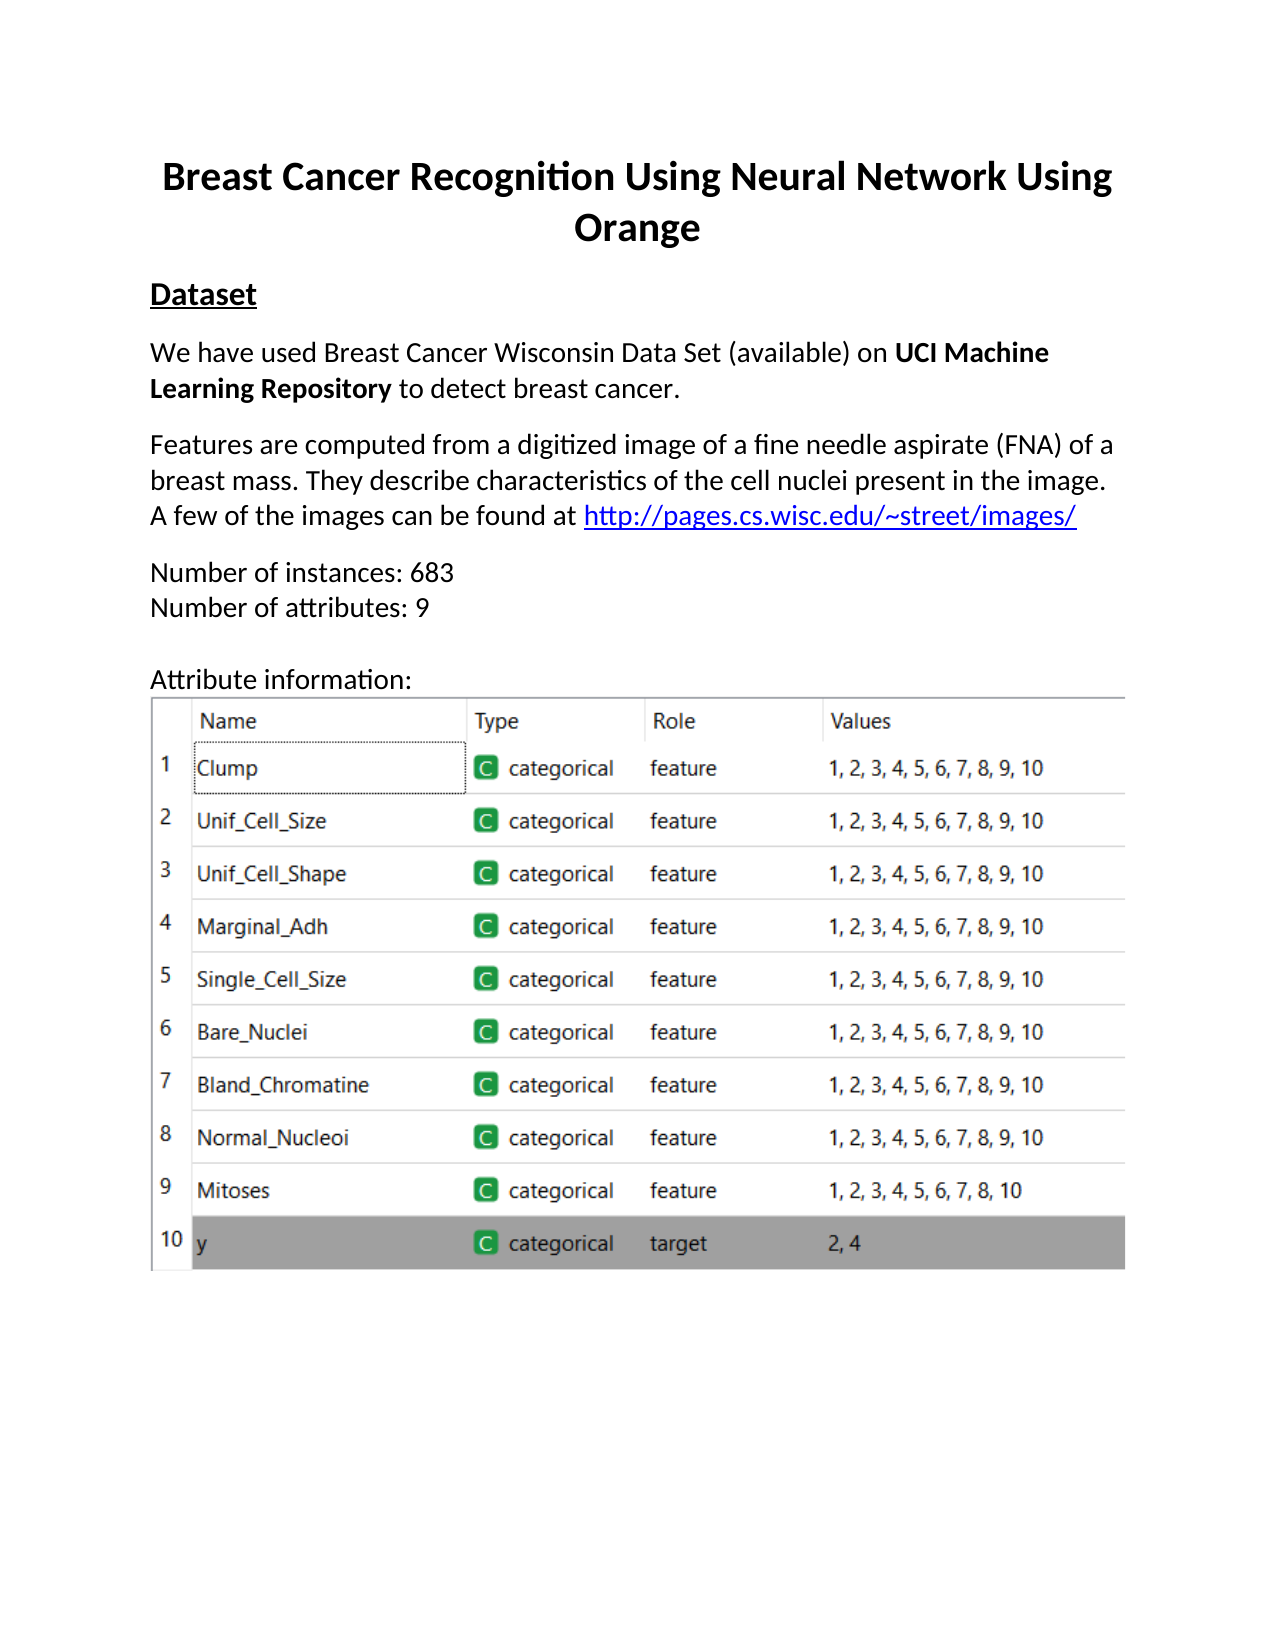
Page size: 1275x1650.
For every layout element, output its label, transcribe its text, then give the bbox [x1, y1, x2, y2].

text Breast Cancer Recognition Using Neural Network Using Orange [150, 150, 1125, 252]
picture [150, 696, 1125, 1271]
text Number of attributes: 9 [150, 589, 1125, 625]
text We have used Breast Cancer Wisconsin Data Set (available) on UCI Machine Learning Repository to detect breast cancer. [150, 334, 1125, 405]
text Dataset [150, 272, 1125, 313]
text Features are computed from a digitized image of a fine needle aspirate (FNA) of a breast mass. They describe characteristics of the cell nuclei present in the image. A few of the images can be found at http://pages.cs.wisc.edu/~street/images/ [150, 426, 1125, 533]
text Number of instances: 683 [150, 554, 1125, 589]
text Attribute information: [150, 661, 1125, 696]
